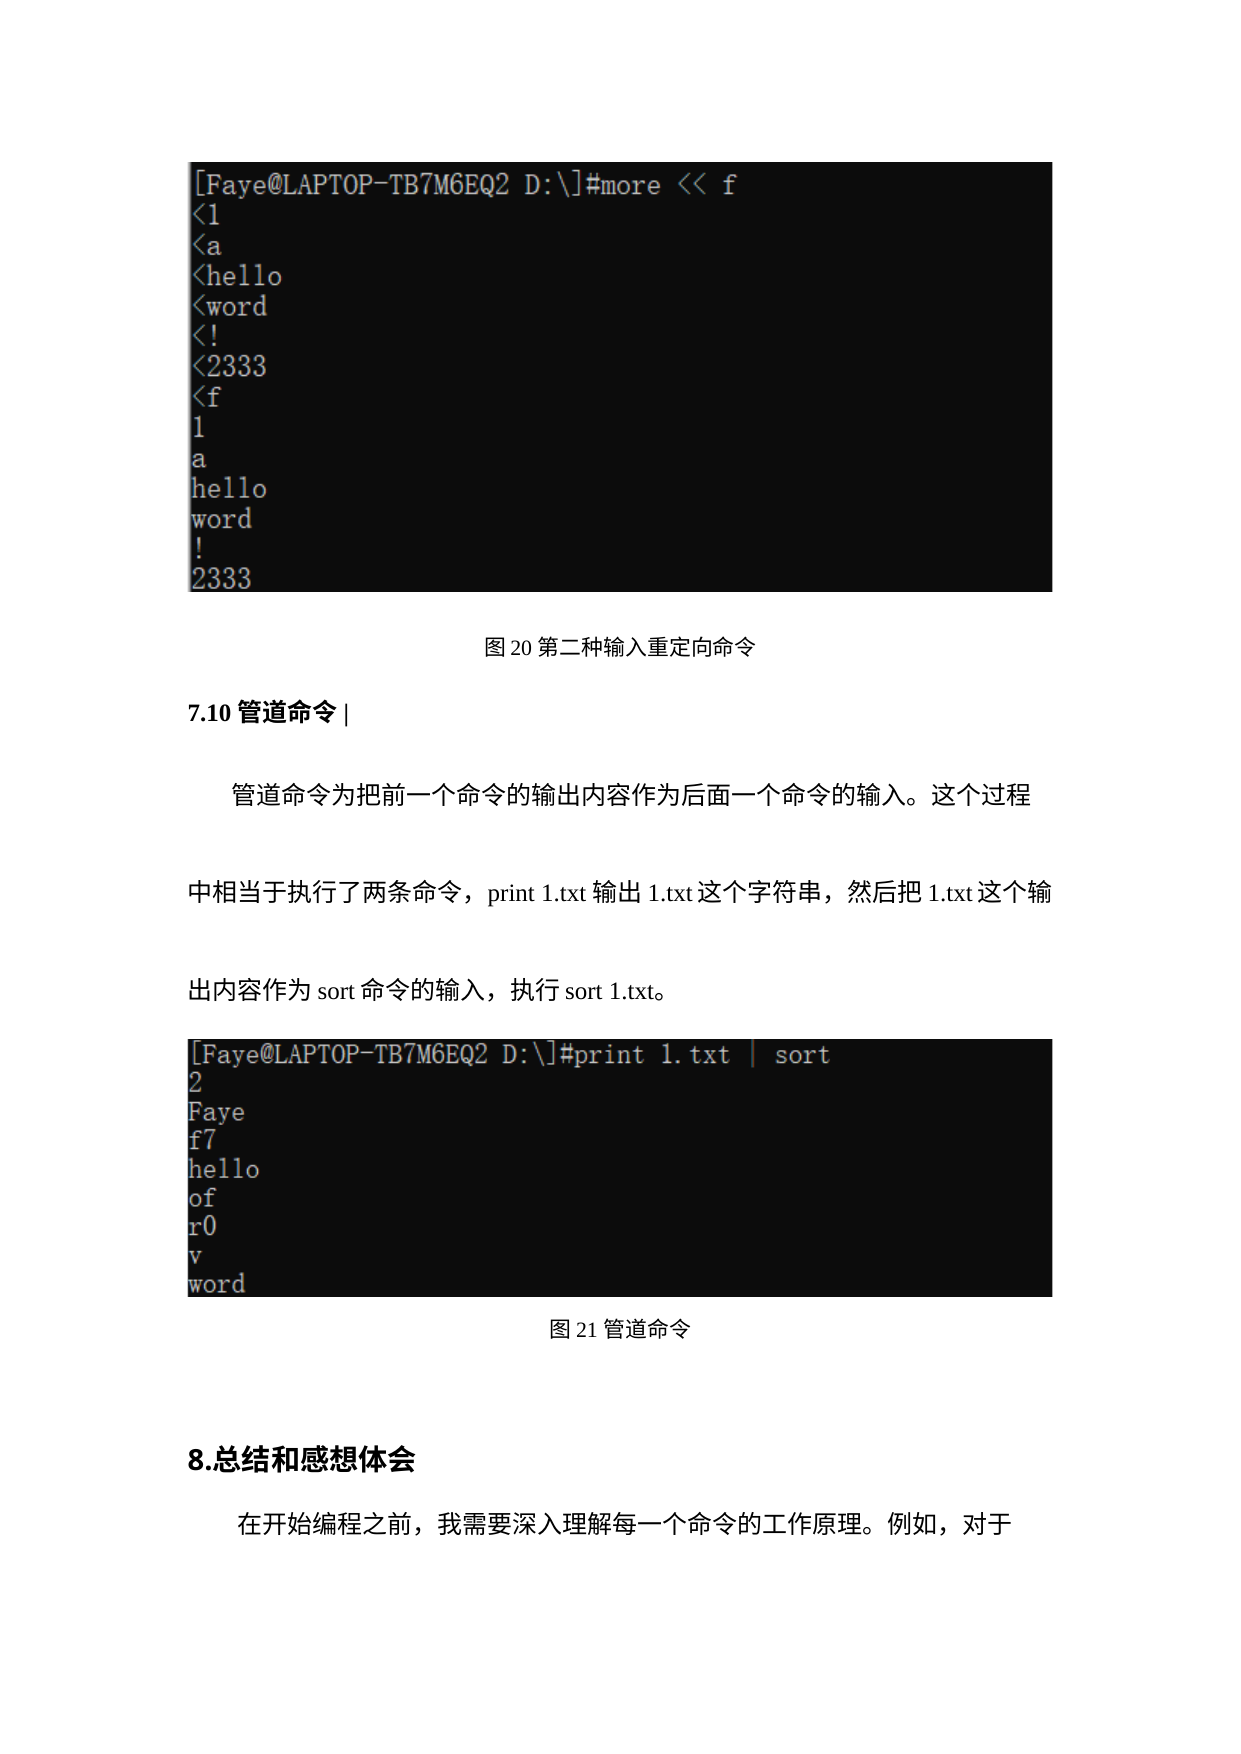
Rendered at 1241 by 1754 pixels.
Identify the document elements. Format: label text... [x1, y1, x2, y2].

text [187, 1490, 1053, 1555]
picture [187, 1039, 1053, 1297]
text 图21 管道命令 [187, 1312, 1053, 1344]
text 8.总结和感想体会 [187, 1425, 1053, 1490]
text 管道命令为把前一个命令的输出内容作为后面一个命令的输入。这个过程中相当于执行了两条命令，print 1.txt 输出1.txt这个字符串，然后把1.txt这个输出内容作为sort命令的输入，执行sort 1.txt。 [187, 761, 1053, 1021]
picture [187, 162, 1053, 592]
text 图20 第二种输入重定向命令 [187, 629, 1053, 662]
text 7.10 管道命令 | [187, 678, 1053, 743]
